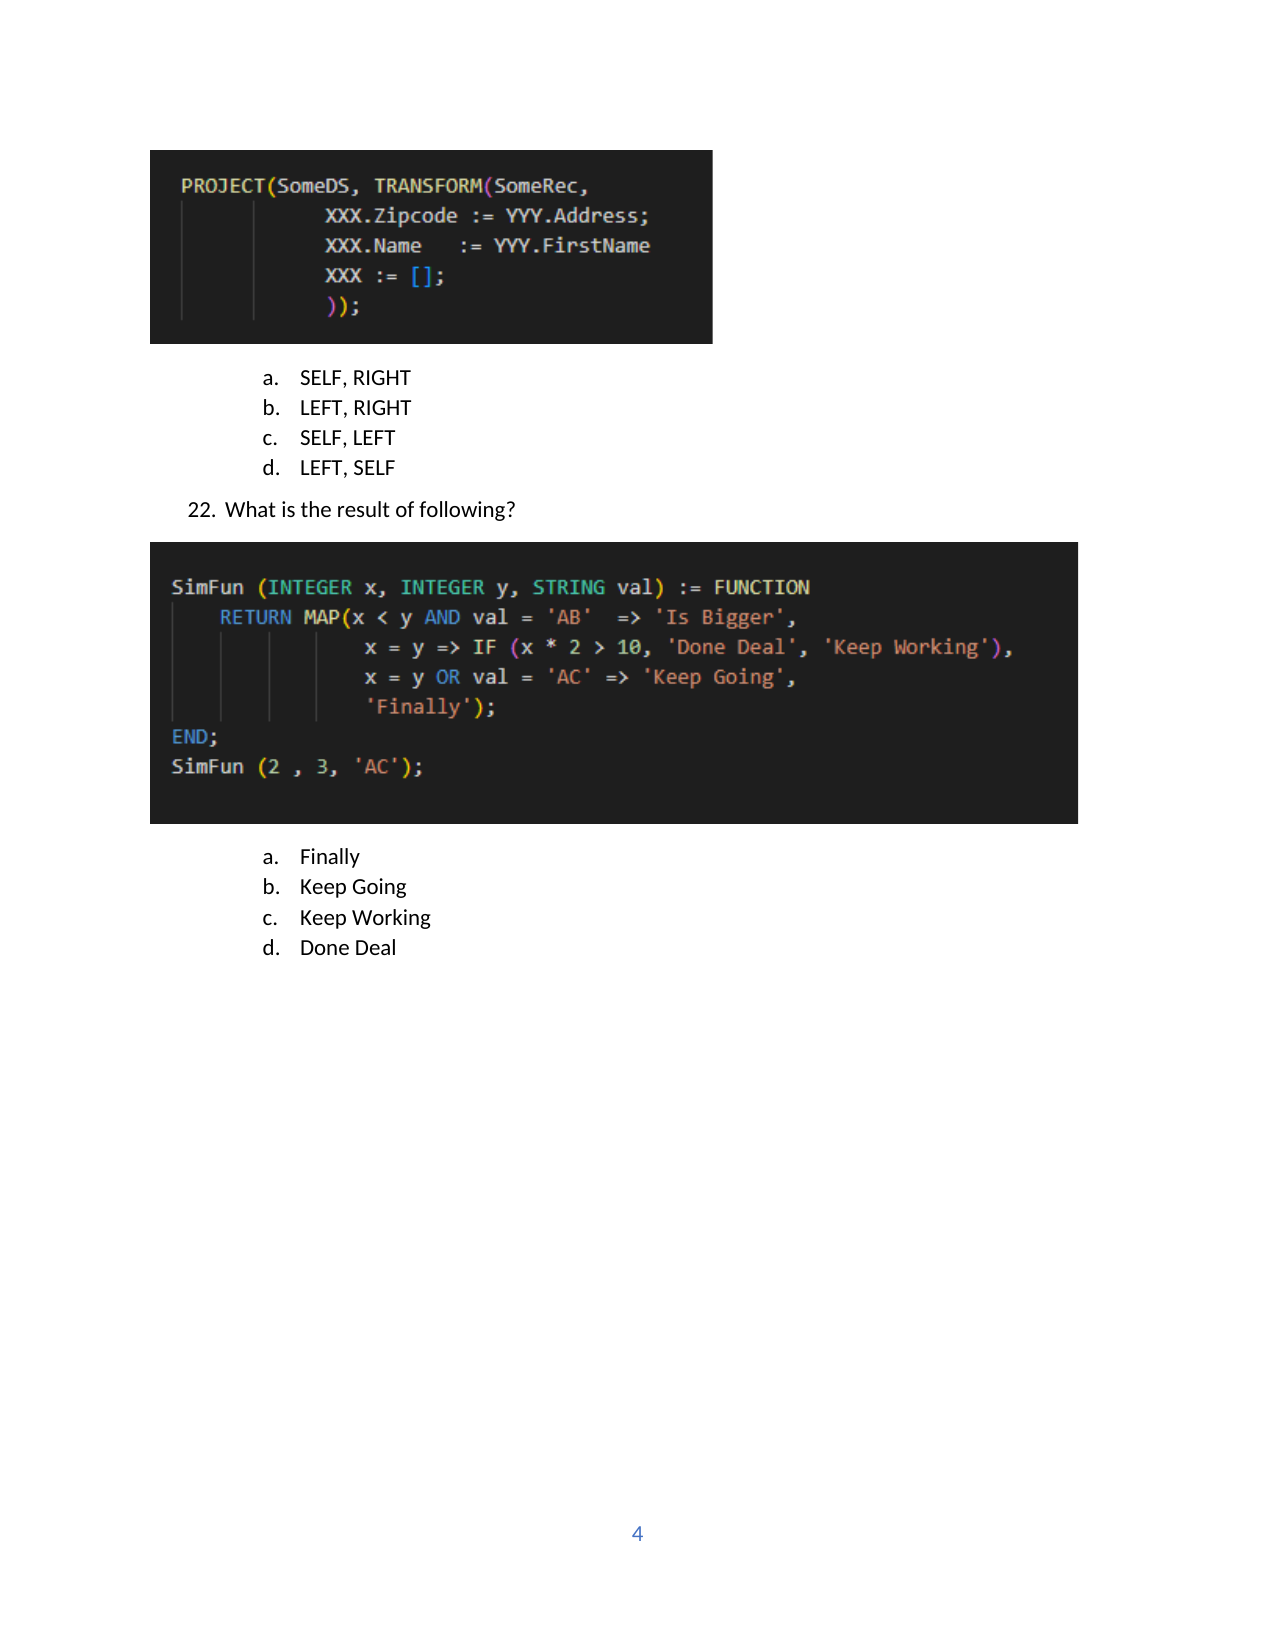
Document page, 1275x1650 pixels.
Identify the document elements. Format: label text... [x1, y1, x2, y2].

list LEFT, SELF [262, 453, 1125, 481]
list SELF, RIGHT [262, 363, 1125, 391]
list LEFT, RIGHT [262, 393, 1125, 421]
list Keep Working [262, 903, 1125, 931]
list Keep Going [262, 872, 1125, 900]
list What is the result of following? [187, 495, 1125, 523]
list SELF, LEFT [262, 423, 1125, 451]
list Done Deal [262, 933, 1125, 961]
picture [150, 542, 1079, 824]
picture [150, 150, 713, 344]
list Finally [262, 842, 1125, 870]
